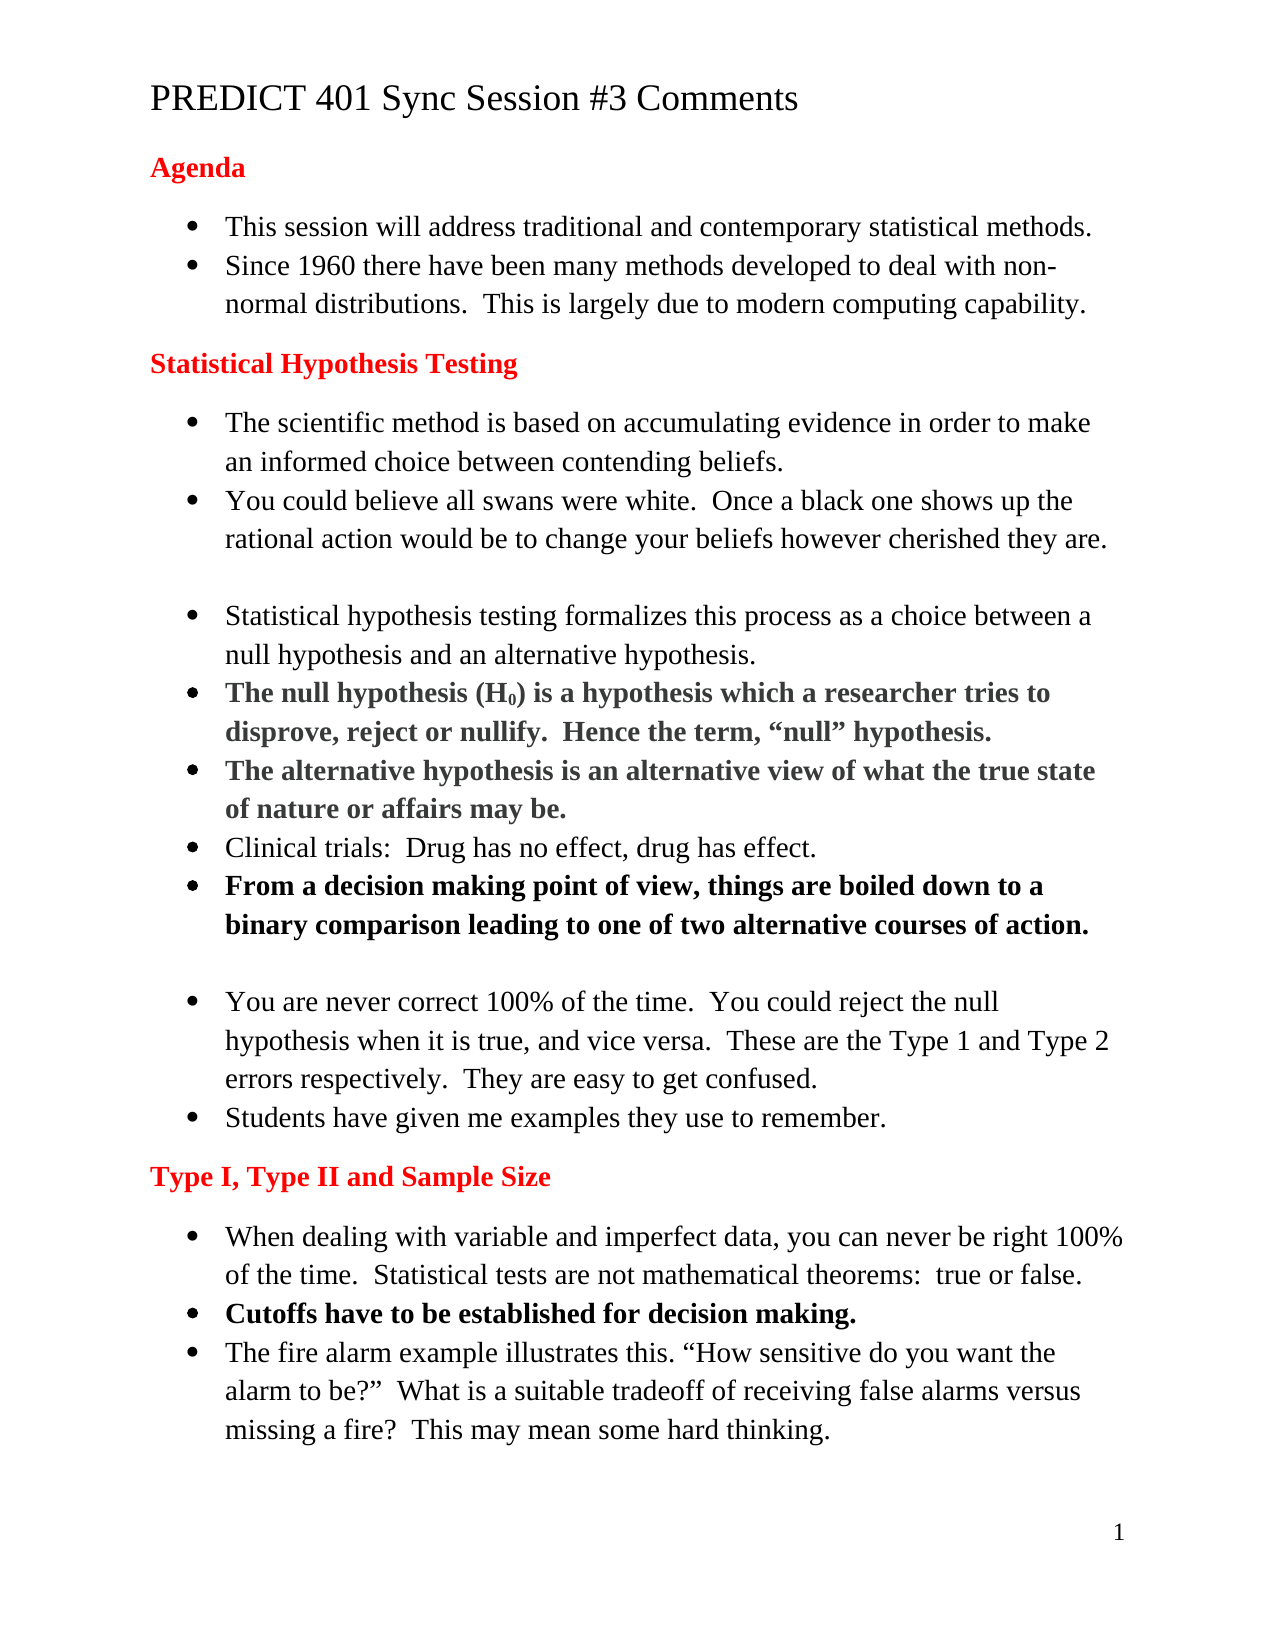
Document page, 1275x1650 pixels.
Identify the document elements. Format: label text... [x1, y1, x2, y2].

list The alternative hypothesis is an alternative view of what the true state of nature or affairs may be. [187, 753, 1125, 825]
list From a decision making point of view, things are boiled down to a binary comparison leading to one of two alternative courses of action. [187, 868, 1125, 941]
text Agenda [150, 150, 1125, 183]
list The scientific method is based on accumulating evidence in order to make an informed choice between contending beliefs. [187, 405, 1125, 478]
list The null hypothesis (H0) is a hypothesis which a researcher tries to disprove, reject or nullify. Hence the term, “null” hypothesis. [187, 676, 1125, 748]
list The fire alarm example illustrates this. “How sensitive do you want the alarm to be?” What is a suitable tradeoff of receiving false alarms versus missing a fire? This may mean some hard thinking. [187, 1335, 1125, 1445]
list Since 1960 there have been many methods developed to deal with non-normal distributions. This is largely due to modern computing capability. [187, 248, 1125, 320]
text Statistical Hypothesis Testing [150, 346, 1125, 379]
list This session will address traditional and contemporary statistical methods. [187, 209, 1125, 243]
list Clinical trials: Drug has no effect, drug has effect. [187, 830, 1125, 863]
text Type I, Type II and Sample Size [150, 1159, 1125, 1193]
list When dealing with variable and imperfect data, you can never be right 100% of the time. Statistical tests are not mathematical theorems: true or false. [187, 1219, 1125, 1291]
list You could believe all swans were white. Once a black one shows up the rational action would be to change your beliefs however cherished they are. [187, 483, 1125, 555]
list Statistical hypothesis testing formalizes this process as a choice between a null hypothesis and an alternative hypothesis. [187, 598, 1125, 671]
list Cutoffs have to be established for decision making. [187, 1296, 1125, 1330]
list You are never correct 100% of the time. You could reject the null hypothesis when it is true, and vice versa. These are the Type 1 and Type 2 errors respectively. They are easy to get confused. [187, 984, 1125, 1095]
list Students have given me examples they use to remember. [187, 1100, 1125, 1134]
